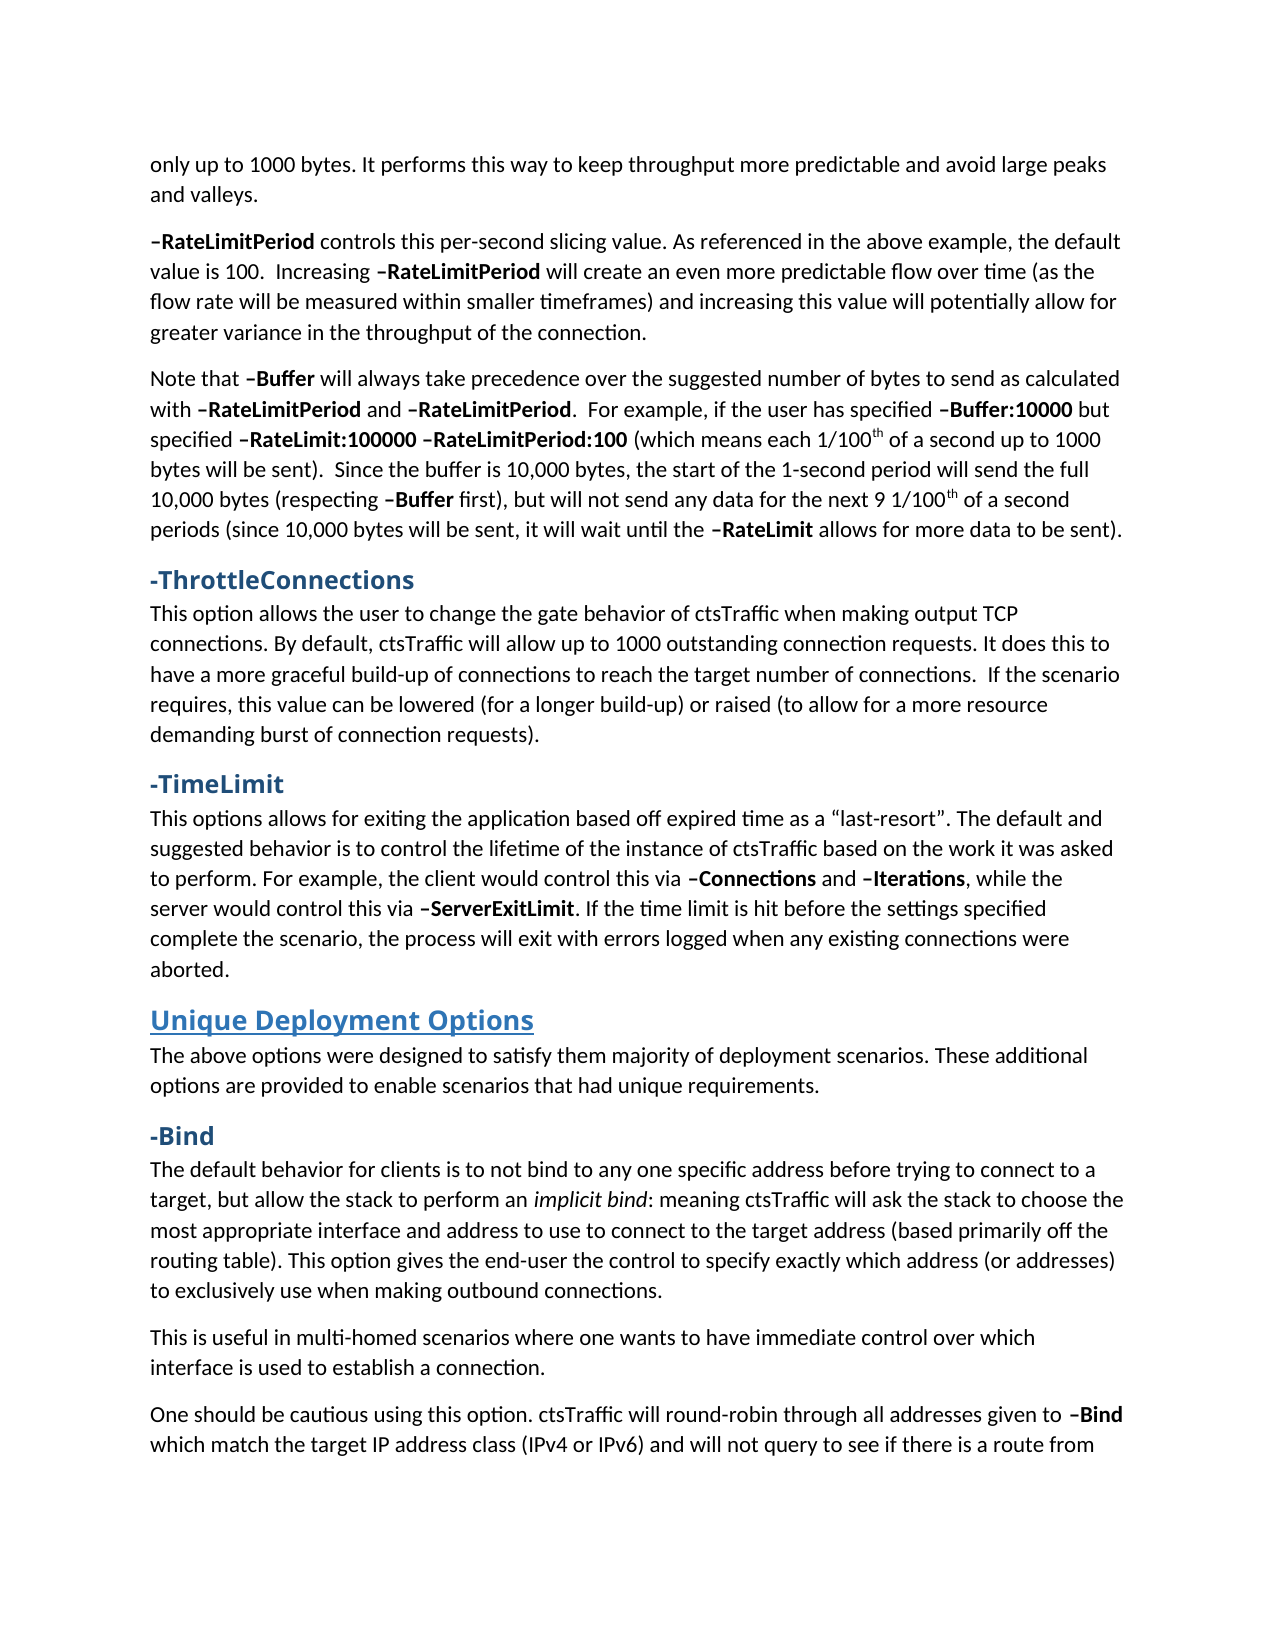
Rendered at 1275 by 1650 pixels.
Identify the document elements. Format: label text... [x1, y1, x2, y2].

text This is useful in multi-homed scenarios where one wants to have immediate control over which interface is used to establish a connection. [150, 1323, 1125, 1381]
text The default behavior for clients is to not bind to any one specific address before trying to connect to a target, but allow the stack to perform an implicit bind: meaning ctsTraffic will ask the stack to choose the most appropriate interface and address to use to connect to the target address (based primarily off the routing table). This option gives the end-user the control to specify exactly which address (or addresses) to exclusively use when making outbound connections. [150, 1155, 1125, 1304]
text This option allows the user to change the gate behavior of ctsTraffic when making output TCP connections. By default, ctsTraffic will allow up to 1000 outstanding connection requests. It does this to have a more graceful build-up of connections to reach the target number of connections. If the scenario requires, this value can be lowered (for a longer build-up) or raised (to allow for a more resource demanding burst of connection requests). [150, 599, 1125, 748]
subtitle -TimeLimit [150, 767, 1125, 801]
text Note that –Buffer will always take precedence over the suggested number of bytes to send as calculated with –RateLimitPeriod and –RateLimitPeriod. For example, if the user has specified –Buffer:10000 but specified –RateLimit:100000 –RateLimitPeriod:100 (which means each 1/100th of a second up to 1000 bytes will be sent). Since the buffer is 10,000 bytes, the start of the 1-second period will send the full 10,000 bytes (respecting –Buffer first), but will not send any data for the next 9 1/100th of a second periods (since 10,000 bytes will be sent, it will wait until the –RateLimit allows for more data to be sent). [150, 364, 1125, 544]
text The above options were designed to satisfy them majority of deployment scenarios. These additional options are provided to enable scenarios that had unique requirements. [150, 1041, 1125, 1100]
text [150, 150, 1125, 208]
text –RateLimitPeriod controls this per-second slicing value. As referenced in the above example, the default value is 100. Increasing –RateLimitPeriod will create an even more predictable flow over time (as the flow rate will be measured within smaller timeframes) and increasing this value will potentially allow for greater variance in the throughput of the connection. [150, 227, 1125, 346]
subtitle -ThrottleConnections [150, 562, 1125, 597]
subtitle -Bind [150, 1118, 1125, 1153]
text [150, 1400, 1125, 1458]
text This options allows for exiting the application based off expired time as a “last-resort”. The default and suggested behavior is to control the lifetime of the instance of ctsTraffic based on the work it was asked to perform. For example, the client would control this via –Connections and –Iterations, while the server would control this via –ServerExitLimit. If the time limit is hit before the settings specified complete the scenario, the process will exit with errors logged when any existing connections were aborted. [150, 804, 1125, 983]
subtitle Unique Deployment Options [150, 1002, 1125, 1038]
